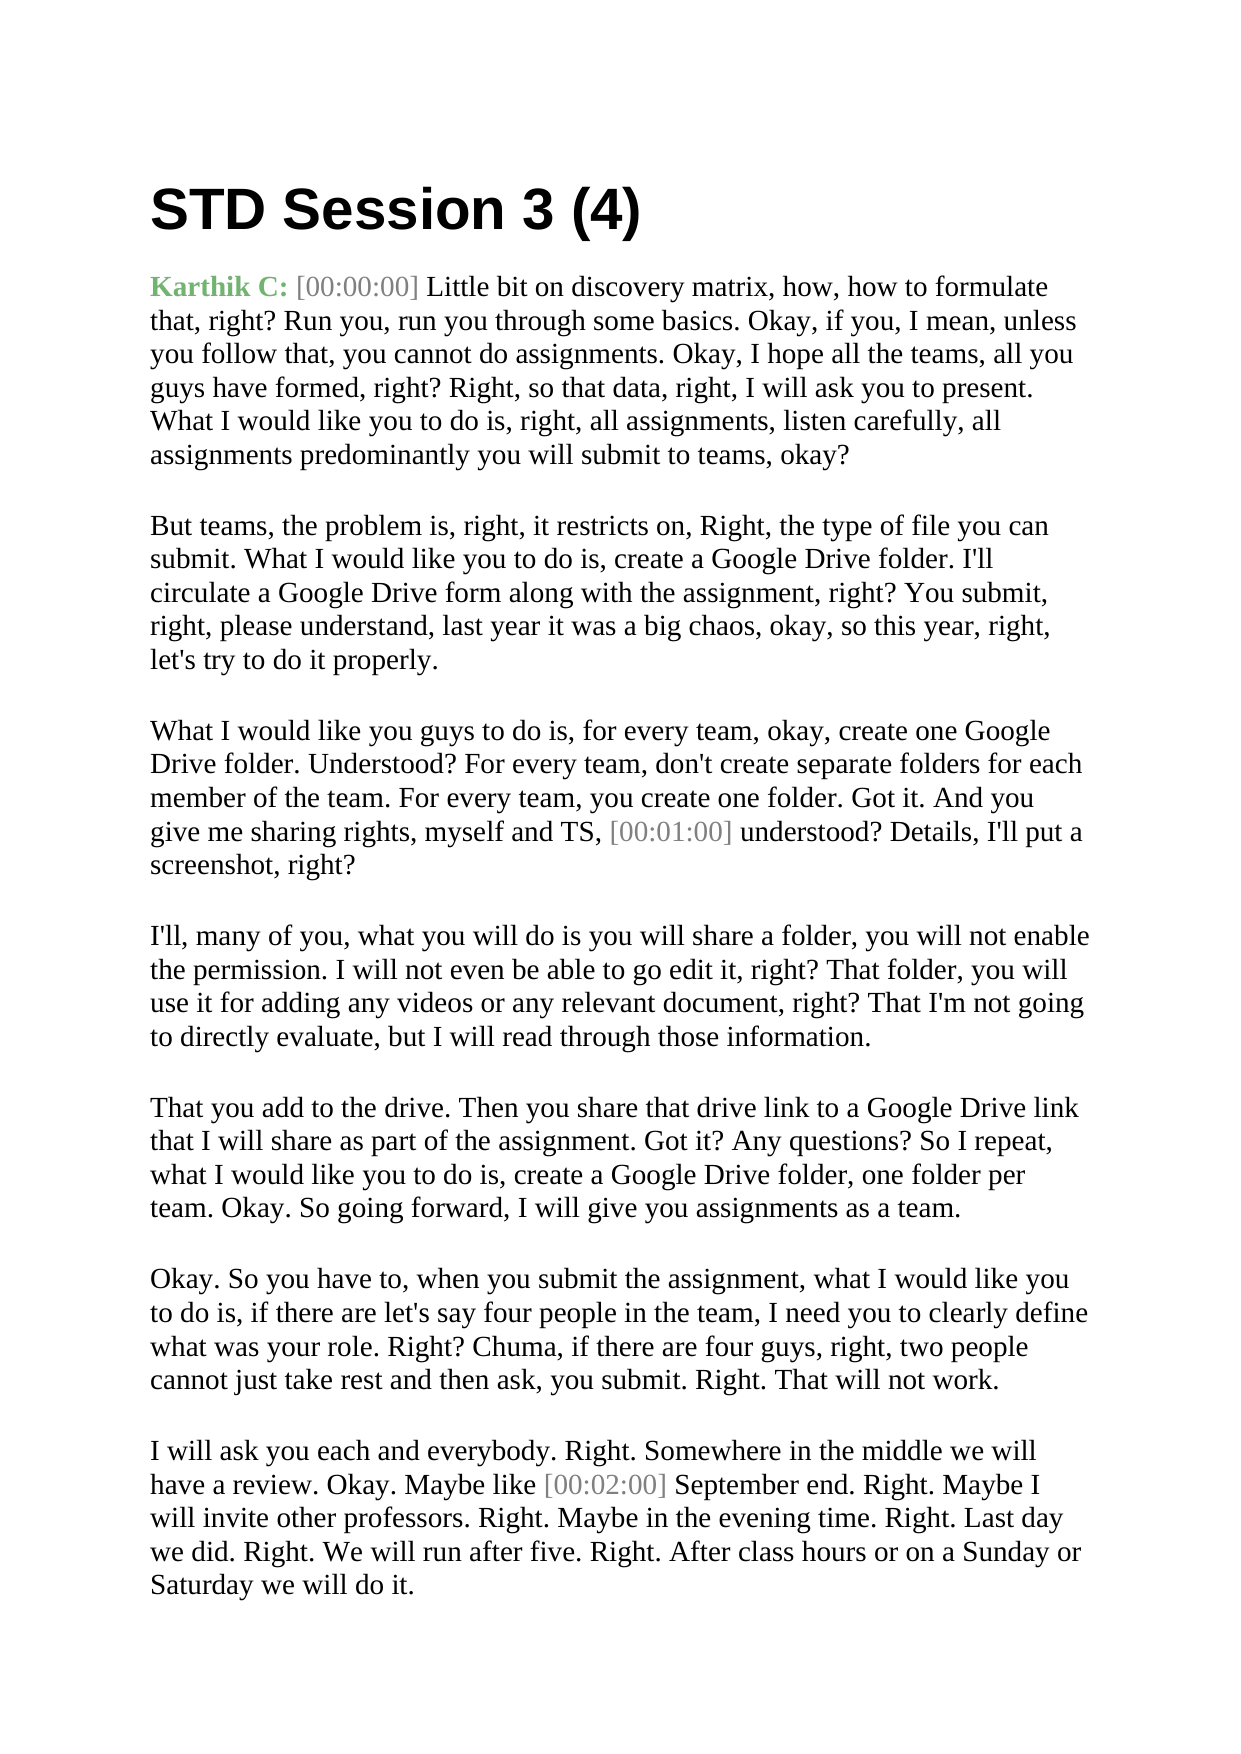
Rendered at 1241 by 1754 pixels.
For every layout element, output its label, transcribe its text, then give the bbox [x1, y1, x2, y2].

text What I would like you guys to do is, for every team, okay, create one Google Drive folder. Understood? For every team, don't create separate folders for each member of the team. For every team, you create one folder. Got it. And you give me sharing rights, myself and TS, [00:01:00] understood? Details, I'll put a screenshot, right? [150, 713, 1090, 881]
text I'll, many of you, what you will do is you will share a folder, you will not enable the permission. I will not even be able to go edit it, right? That folder, you will use it for adding any videos or any relevant document, right? That I'm not going to directly evaluate, but I will read through those information. [150, 918, 1090, 1052]
text But teams, the problem is, right, it restricts on, Right, the type of file you can submit. What I would like you to do is, create a Google Drive folder. I'll circulate a Google Drive form along with the assignment, right? You submit, right, please understand, last year it was a big chaos, okay, so this year, right, let's try to do it properly. [150, 508, 1090, 676]
title STD Session 3 (4) [150, 175, 1090, 242]
text That you add to the drive. Then you share that drive link to a Google Drive link that I will share as part of the assignment. Got it? Any questions? So I repeat, what I would like you to do is, create a Google Drive folder, one folder per team. Okay. So going forward, I will give you assignments as a team. [150, 1090, 1090, 1224]
text I will ask you each and everybody. Right. Somewhere in the middle we will have a review. Okay. Maybe like [00:02:00] September end. Right. Maybe I will invite other professors. Right. Maybe in the evening time. Right. Last day we did. Right. We will run after five. Right. After class hours or on a Sunday or Saturday we will do it. [150, 1433, 1090, 1601]
text Okay. So you have to, when you submit the assignment, what I would like you to do is, if there are let's say four people in the team, I need you to clearly define what was your role. Right? Chuma, if there are four guys, right, two people cannot just take rest and then ask, you submit. Right. That will not work. [150, 1262, 1090, 1396]
text Karthik C: [00:00:00] Little bit on discovery matrix, how, how to formulate that, right? Run you, run you through some basics. Okay, if you, I mean, unless you follow that, you cannot do assignments. Okay, I hope all the teams, all you guys have formed, right? Right, so that data, right, I will ask you to present. What I would like you to do is, right, all assignments, listen carefully, all assignments predominantly you will submit to teams, okay? [150, 269, 1090, 470]
